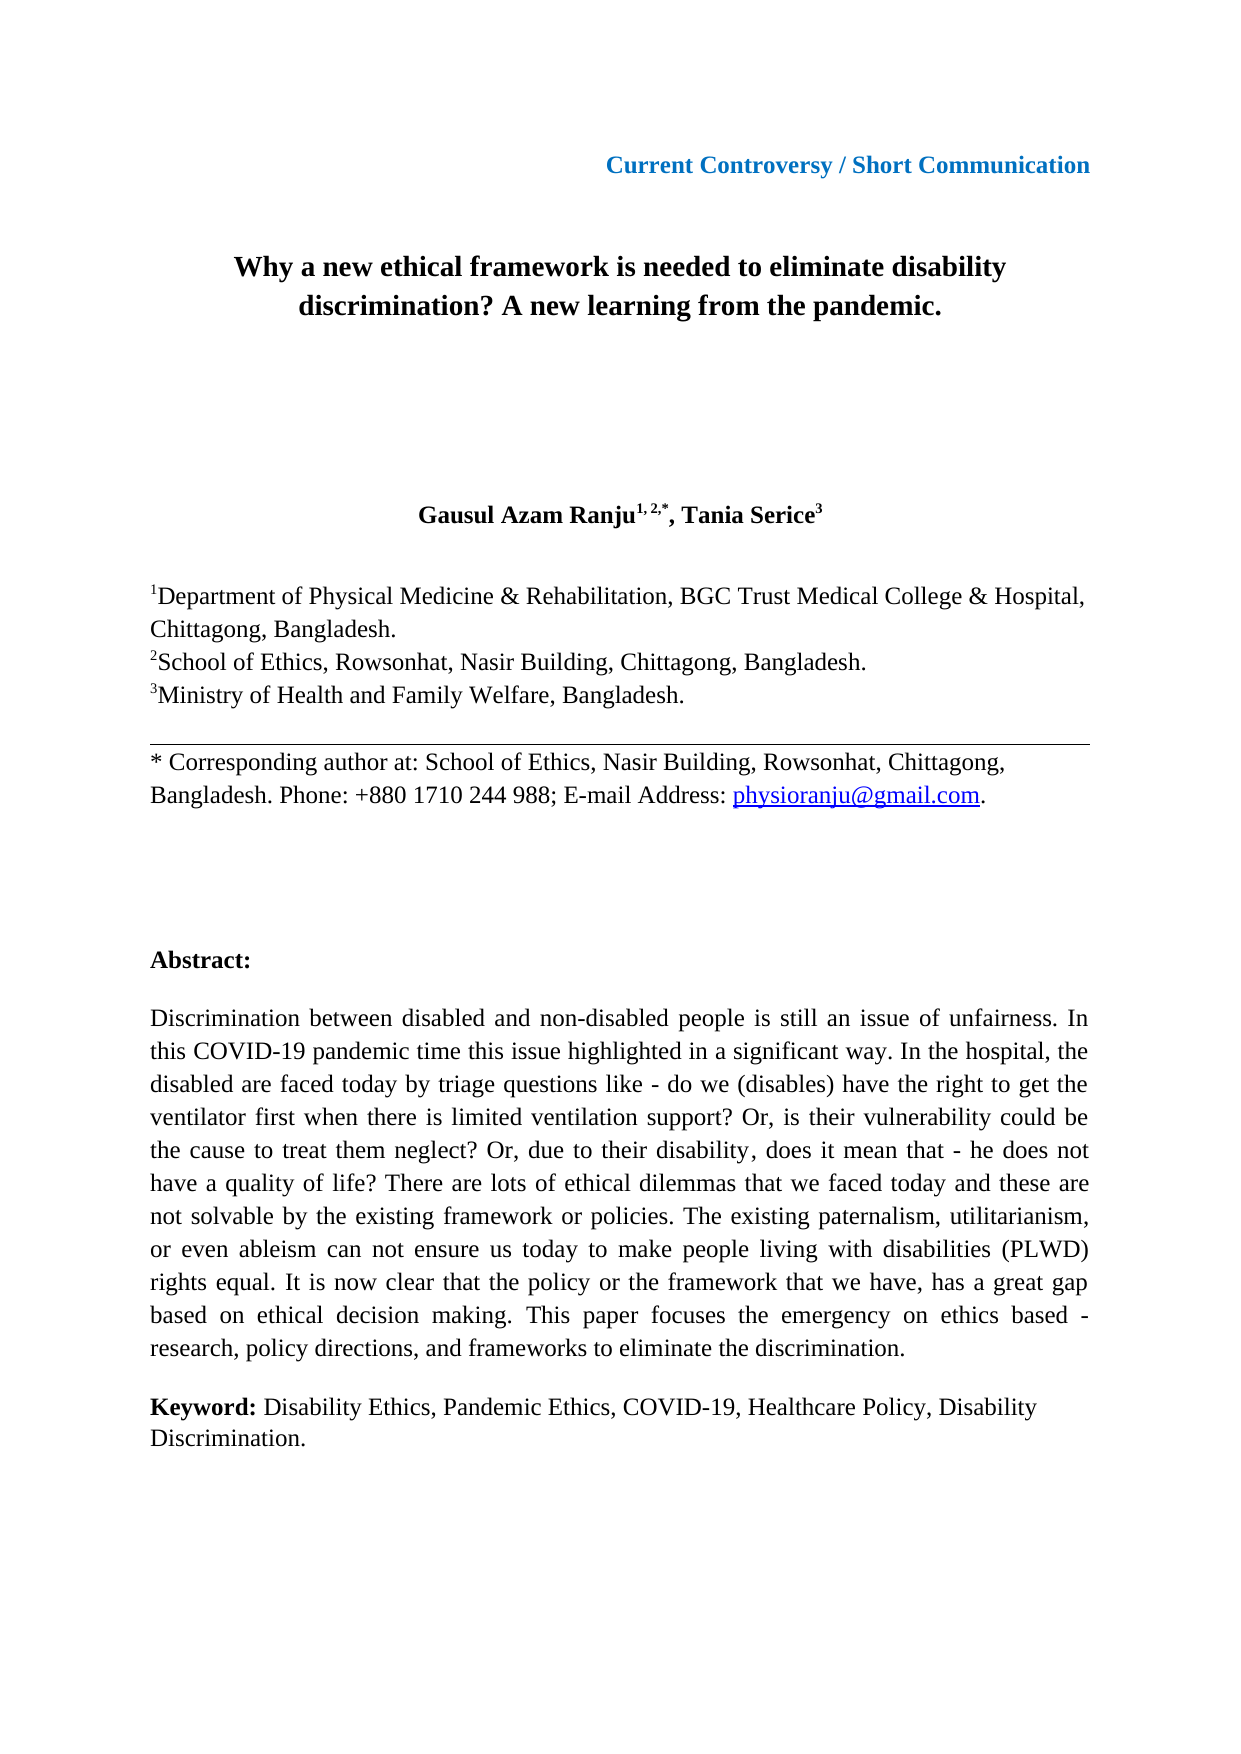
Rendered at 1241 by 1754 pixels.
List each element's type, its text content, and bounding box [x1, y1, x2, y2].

text Gausul Azam Ranju1, 2,*, Tania Serice3 [150, 500, 1090, 529]
text * Corresponding author at: School of Ethics, Nasir Building, Rowsonhat, Chittagong, Bangladesh. Phone: +880 1710 244 988; E-mail Address: physioranju@gmail.com. [150, 745, 1090, 809]
text 2School of Ethics, Rowsonhat, Nasir Building, Chittagong, Bangladesh. [150, 647, 1090, 676]
text Discrimination between disabled and non-disabled people is still an issue of unfairness. In this COVID-19 pandemic time this issue highlighted in a significant way. In the hospital, the disabled are faced today by triage questions like - do we (disables) have the right to get the ventilator first when there is limited ventilation support? Or, is their vulnerability could be the cause to treat them neglect? Or, due to their disability, does it mean that - he does not have a quality of life? There are lots of ethical dilemmas that we faced today and these are not solvable by the existing framework or policies. The existing paternalism, utilitarianism, or even ableism can not ensure us today to make people living with disabilities (PLWD) rights equal. It is now clear that the policy or the framework that we have, has a great gap based on ethical decision making. This paper focuses the emergency on ethics based - research, policy directions, and frameworks to eliminate the discrimination. [150, 1003, 1090, 1169]
text 1Department of Physical Medicine & Rehabilitation, BGC Trust Medical College & Hospital, Chittagong, Bangladesh. [150, 581, 1090, 643]
text Keyword: Disability Ethics, Pandemic Ethics, COVID-19, Healthcare Policy, Disability Discrimination. [150, 1392, 1090, 1451]
text Current Controversy / Short Communication [150, 150, 1090, 179]
text Why a new ethical framework is needed to eliminate disability discrimination? A new learning from the pandemic. [150, 249, 1090, 321]
text Abstract: [150, 945, 1090, 974]
text Discrimination between disabled and non-disabled people is still an issue of unfairness. In this COVID-19 pandemic time this issue highlighted in a significant way. In the hospital, the disabled are faced today by triage questions like - do we (disables) have the right to get the ventilator first when there is limited ventilation support? Or, is their vulnerability could be the cause to treat them neglect? Or, due to their disability, does it mean that - he does not have a quality of life? There are lots of ethical dilemmas that we faced today and these are not solvable by the existing framework or policies. The existing paternalism, utilitarianism, or even ableism can not ensure us today to make people living with disabilities (PLWD) rights equal. It is now clear that the policy or the framework that we have, has a great gap based on ethical decision making. This paper focuses the emergency on ethics based - research, policy directions, and frameworks to eliminate the discrimination. [150, 1263, 1090, 1362]
text 3Ministry of Health and Family Welfare, Bangladesh. [150, 680, 1090, 709]
